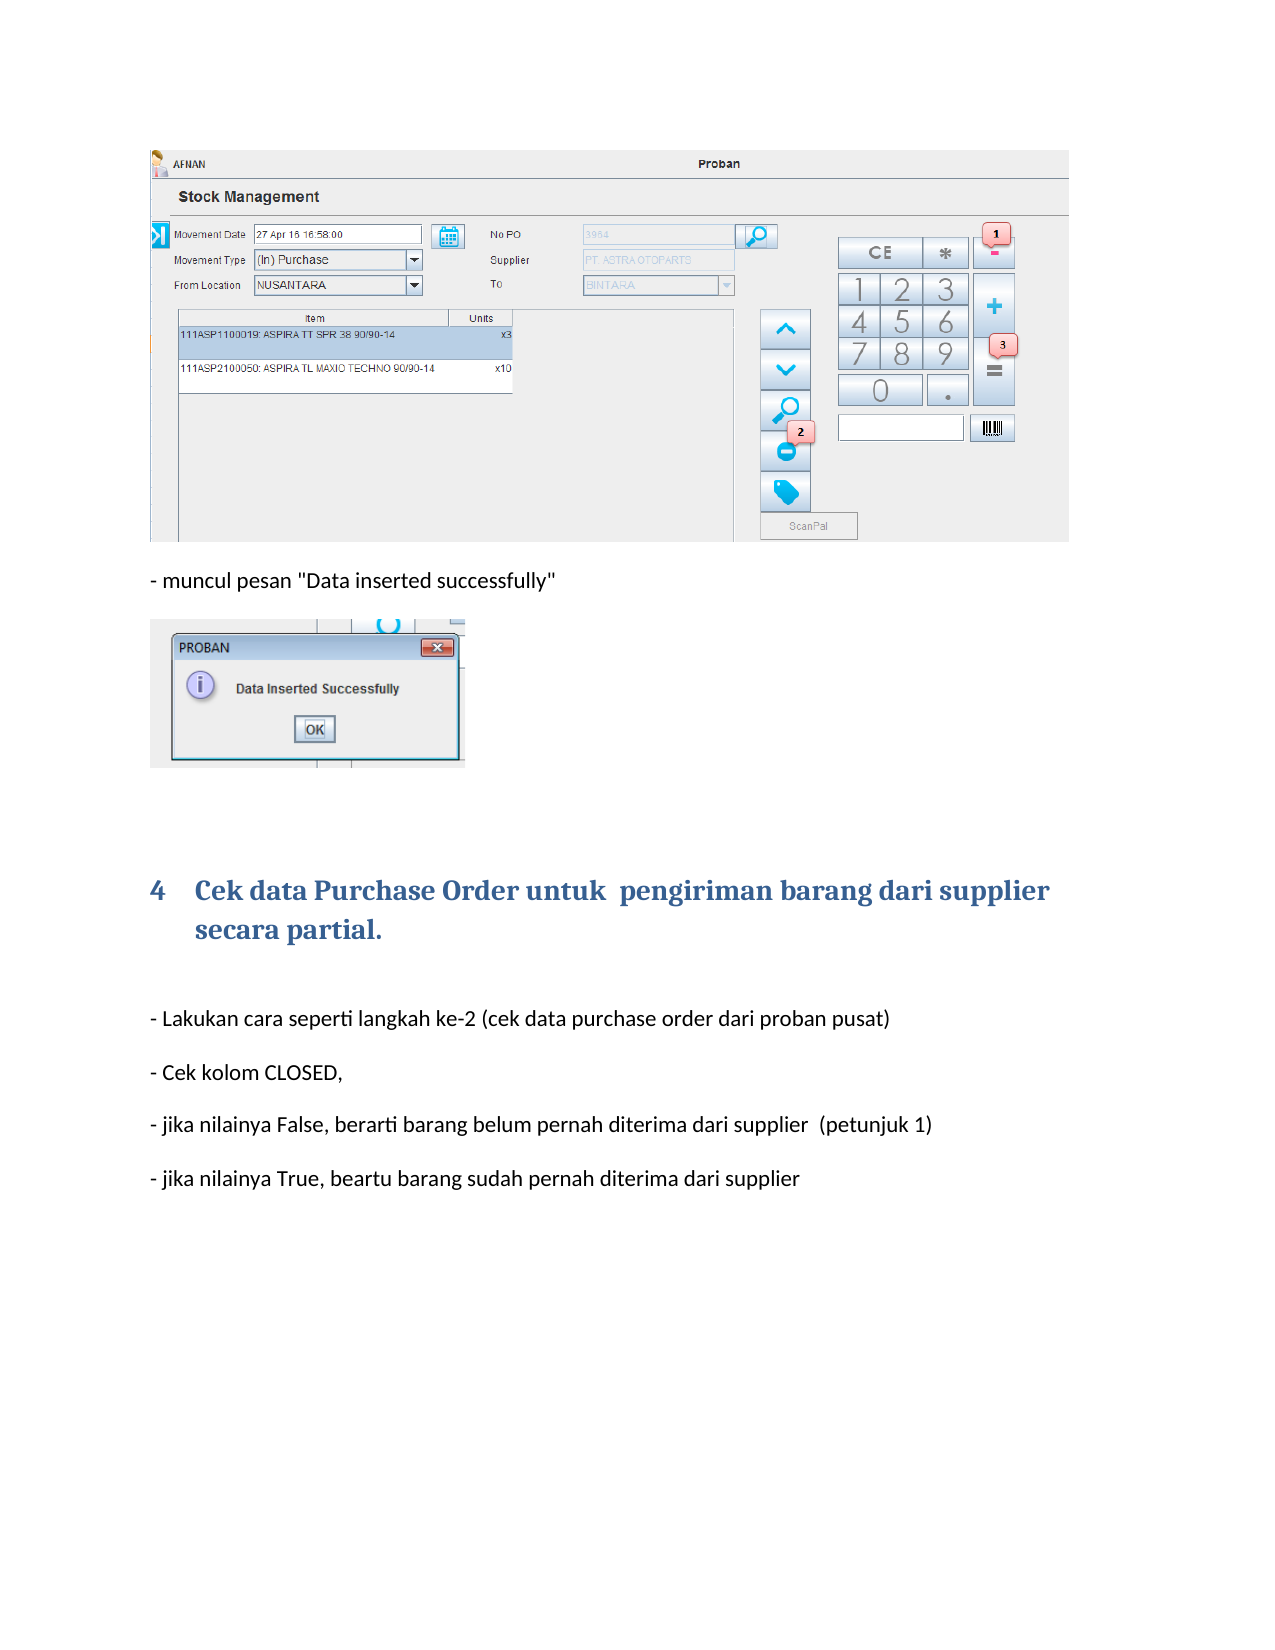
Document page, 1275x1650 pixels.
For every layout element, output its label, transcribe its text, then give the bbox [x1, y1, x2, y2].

text - Lakukan cara seperti langkah ke-2 (cek data purchase order dari proban pusat) [150, 1004, 1125, 1033]
text - Cek kolom CLOSED, [150, 1058, 1125, 1086]
picture [150, 619, 465, 768]
picture [150, 150, 1069, 542]
text - jika nilainya False, berarti barang belum pernah diterima dari supplier (petunjuk 1) [150, 1111, 1125, 1139]
subtitle Cek data Purchase Order untuk pengiriman barang dari supplier secara partial. [150, 874, 1125, 947]
text - muncul pesan "Data inserted successfully" [150, 566, 1125, 594]
text - jika nilainya True, beartu barang sudah pernah diterima dari supplier [150, 1164, 1125, 1192]
